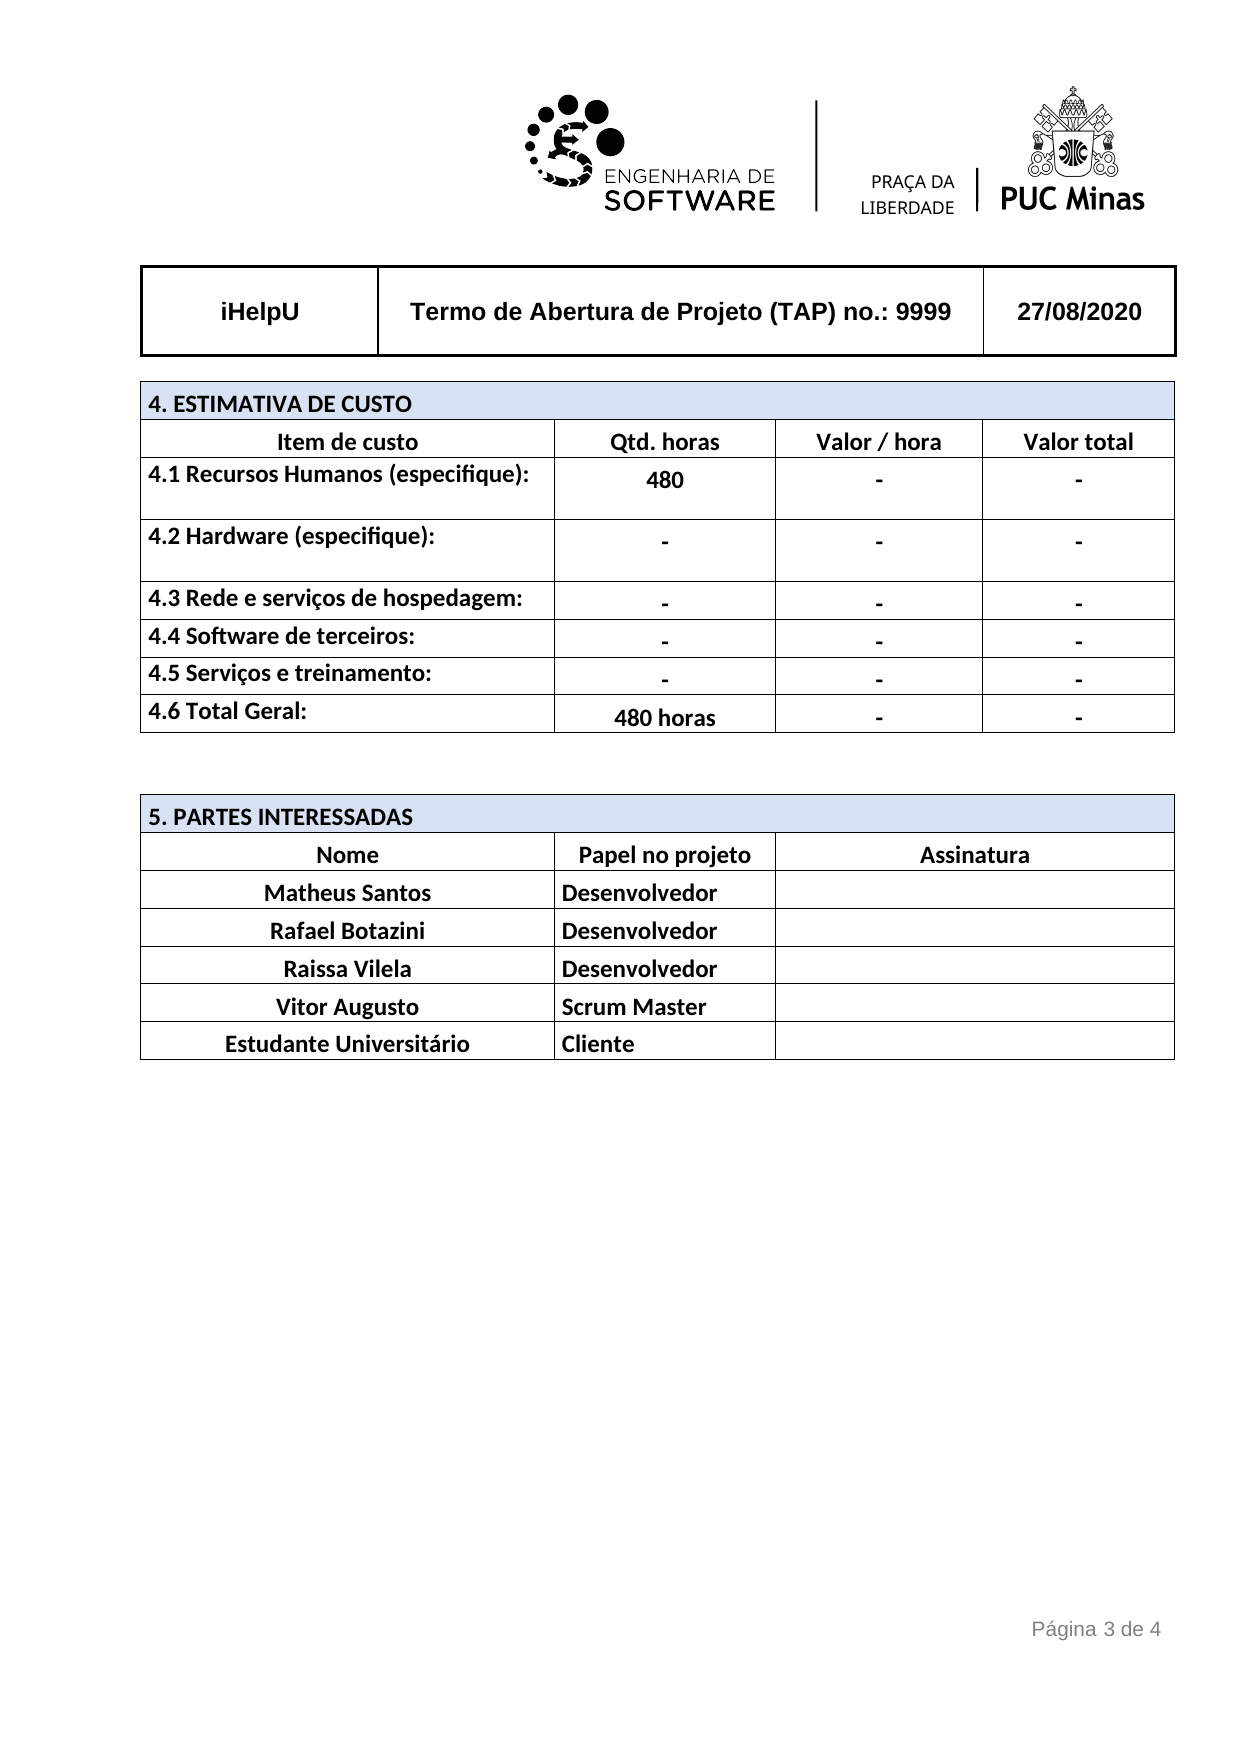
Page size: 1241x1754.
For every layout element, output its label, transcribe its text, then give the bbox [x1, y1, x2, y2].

table_cell Valor total [983, 420, 1174, 457]
table_cell Item de custo [141, 420, 554, 457]
table_cell 4.1 Recursos Humanos (especifique): [141, 458, 554, 519]
table_cell 4.6 Total Geral: [141, 695, 554, 732]
table_cell 4.5 Serviços e treinamento: [141, 658, 554, 694]
table_cell Valor / hora [776, 420, 982, 457]
table_cell - [983, 620, 1174, 657]
table_cell Desenvolvedor [555, 947, 775, 983]
table_cell - [983, 582, 1174, 619]
table_cell 4.4 Software de terceiros: [141, 620, 554, 657]
table_cell - [776, 458, 982, 519]
table_cell [776, 1022, 1174, 1059]
table_cell 4.3 Rede e serviços de hospedagem: [141, 582, 554, 619]
table_cell Desenvolvedor [555, 871, 775, 908]
table_cell - [555, 582, 775, 619]
table_cell 4.2 Hardware (especifique): [141, 520, 554, 581]
table_cell - [776, 582, 982, 619]
table_cell [776, 909, 1174, 946]
table_cell 480 [555, 458, 775, 519]
table_cell Papel no projeto [555, 833, 775, 870]
table_header 4. ESTIMATIVA DE CUSTO [141, 382, 1174, 419]
table_cell - [983, 458, 1174, 519]
table_cell - [983, 658, 1174, 694]
table_cell - [983, 695, 1174, 732]
table_cell Qtd. horas [555, 420, 775, 457]
picture [980, 82, 1166, 214]
table_cell 480 horas [555, 695, 775, 732]
table_cell - [776, 520, 982, 581]
table_cell - [983, 520, 1174, 581]
table_cell Vitor Augusto [141, 984, 554, 1021]
table_cell - [555, 520, 775, 581]
table_cell - [776, 695, 982, 732]
table_cell Rafael Botazini [141, 909, 554, 946]
table_cell Estudante Universitário [141, 1022, 554, 1059]
table_cell [776, 871, 1174, 908]
table_cell - [776, 620, 982, 657]
table_header 5. PARTES INTERESSADAS [141, 795, 1174, 832]
table_cell Assinatura [776, 833, 1174, 870]
table_cell - [555, 658, 775, 694]
table_cell Raissa Vilela [141, 947, 554, 983]
table_cell Scrum Master [555, 984, 775, 1021]
table_cell Desenvolvedor [555, 909, 775, 946]
table_cell - [555, 620, 775, 657]
table_cell - [776, 658, 982, 694]
picture [518, 90, 782, 222]
table_cell Matheus Santos [141, 871, 554, 908]
table_cell [776, 984, 1174, 1021]
table_cell Cliente [555, 1022, 775, 1059]
table_cell Nome [141, 833, 554, 870]
table_cell [776, 947, 1174, 983]
